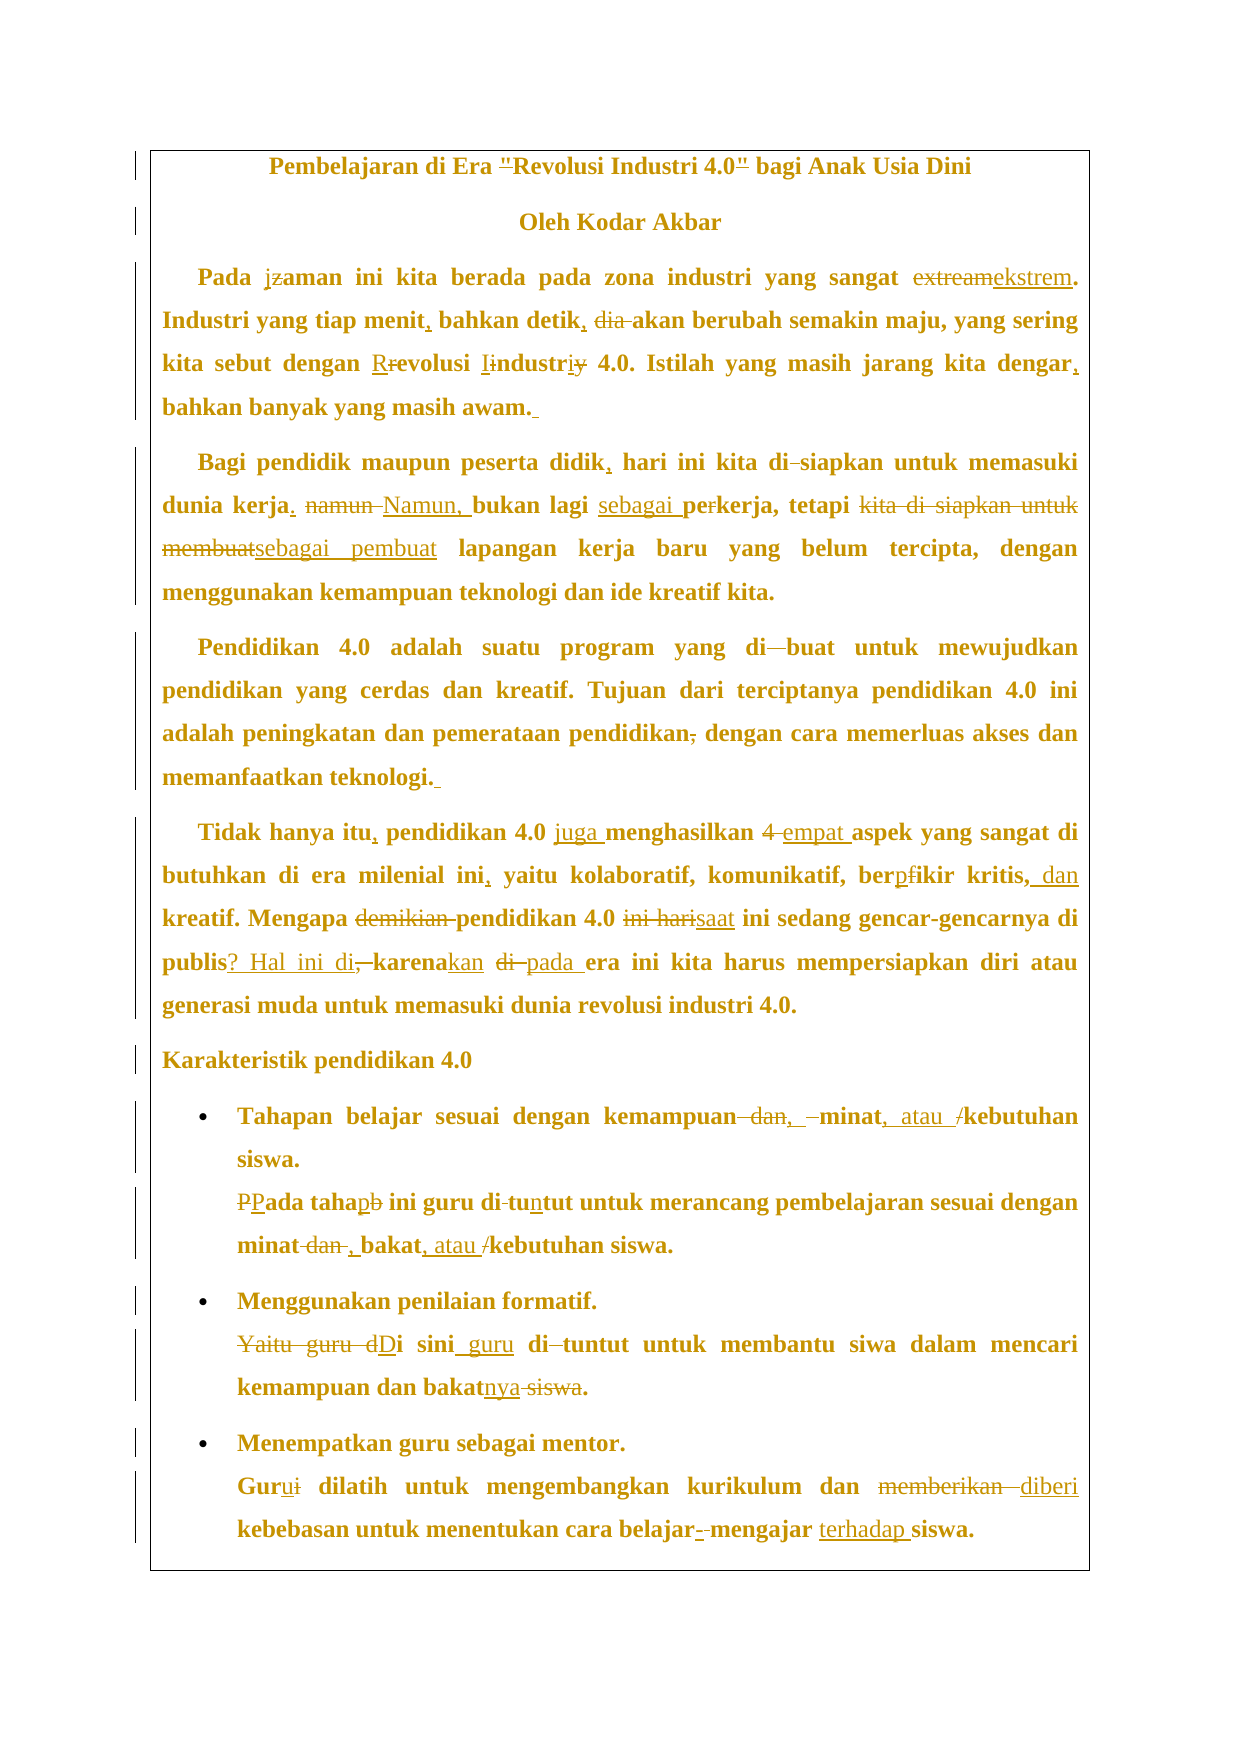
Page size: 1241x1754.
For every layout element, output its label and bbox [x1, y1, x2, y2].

table_header [151, 151, 1089, 1570]
